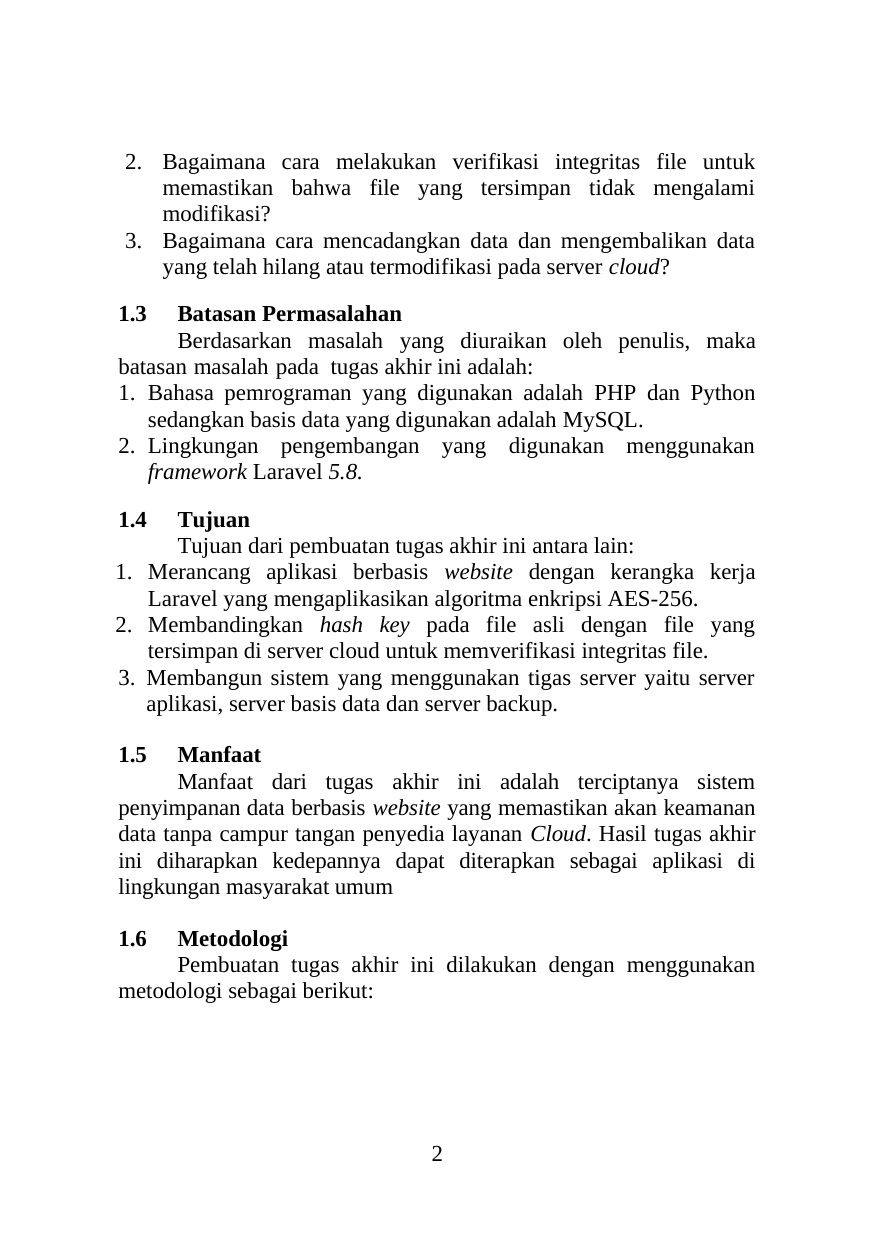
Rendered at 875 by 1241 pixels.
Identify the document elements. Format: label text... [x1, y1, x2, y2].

subtitle Batasan Permasalahan [118, 300, 756, 327]
list Membangun sistem yang menggunakan tigas server yaitu server aplikasi, server basis data dan server backup. [118, 664, 756, 716]
list Bahasa pemrograman yang digunakan adalah PHP dan Python sedangkan basis data yang digunakan adalah MySQL. [118, 379, 756, 432]
text Pembuatan tugas akhir ini dilakukan dengan menggunakan metodologi sebagai berikut: [118, 951, 756, 1004]
subtitle Tujuan [118, 506, 756, 532]
text Berdasarkan masalah yang diuraikan oleh penulis, maka batasan masalah pada tugas akhir ini adalah: [118, 327, 756, 379]
list Bagaimana cara melakukan verifikasi integritas file untuk memastikan bahwa file yang tersimpan tidak mengalami modifikasi? [125, 148, 756, 227]
list Membandingkan hash key pada file asli dengan file yang tersimpan di server cloud untuk memverifikasi integritas file. [115, 611, 756, 664]
subtitle Manfaat [118, 741, 756, 768]
list Merancang aplikasi berbasis website dengan kerangka kerja Laravel yang mengaplikasikan algoritma enkripsi AES-256. [115, 558, 756, 611]
list Bagaimana cara mencadangkan data dan mengembalikan data yang telah hilang atau termodifikasi pada server cloud? [125, 227, 756, 279]
list Lingkungan pengembangan yang digunakan menggunakan framework Laravel 5.8. [118, 432, 756, 485]
text Tujuan dari pembuatan tugas akhir ini antara lain: [118, 532, 756, 558]
text Manfaat dari tugas akhir ini adalah terciptanya sistem penyimpanan data berbasis website yang memastikan akan keamanan data tanpa campur tangan penyedia layanan Cloud. Hasil tugas akhir ini diharapkan kedepannya dapat diterapkan sebagai aplikasi di lingkungan masyarakat umum [118, 768, 756, 899]
subtitle Metodologi [118, 924, 756, 951]
